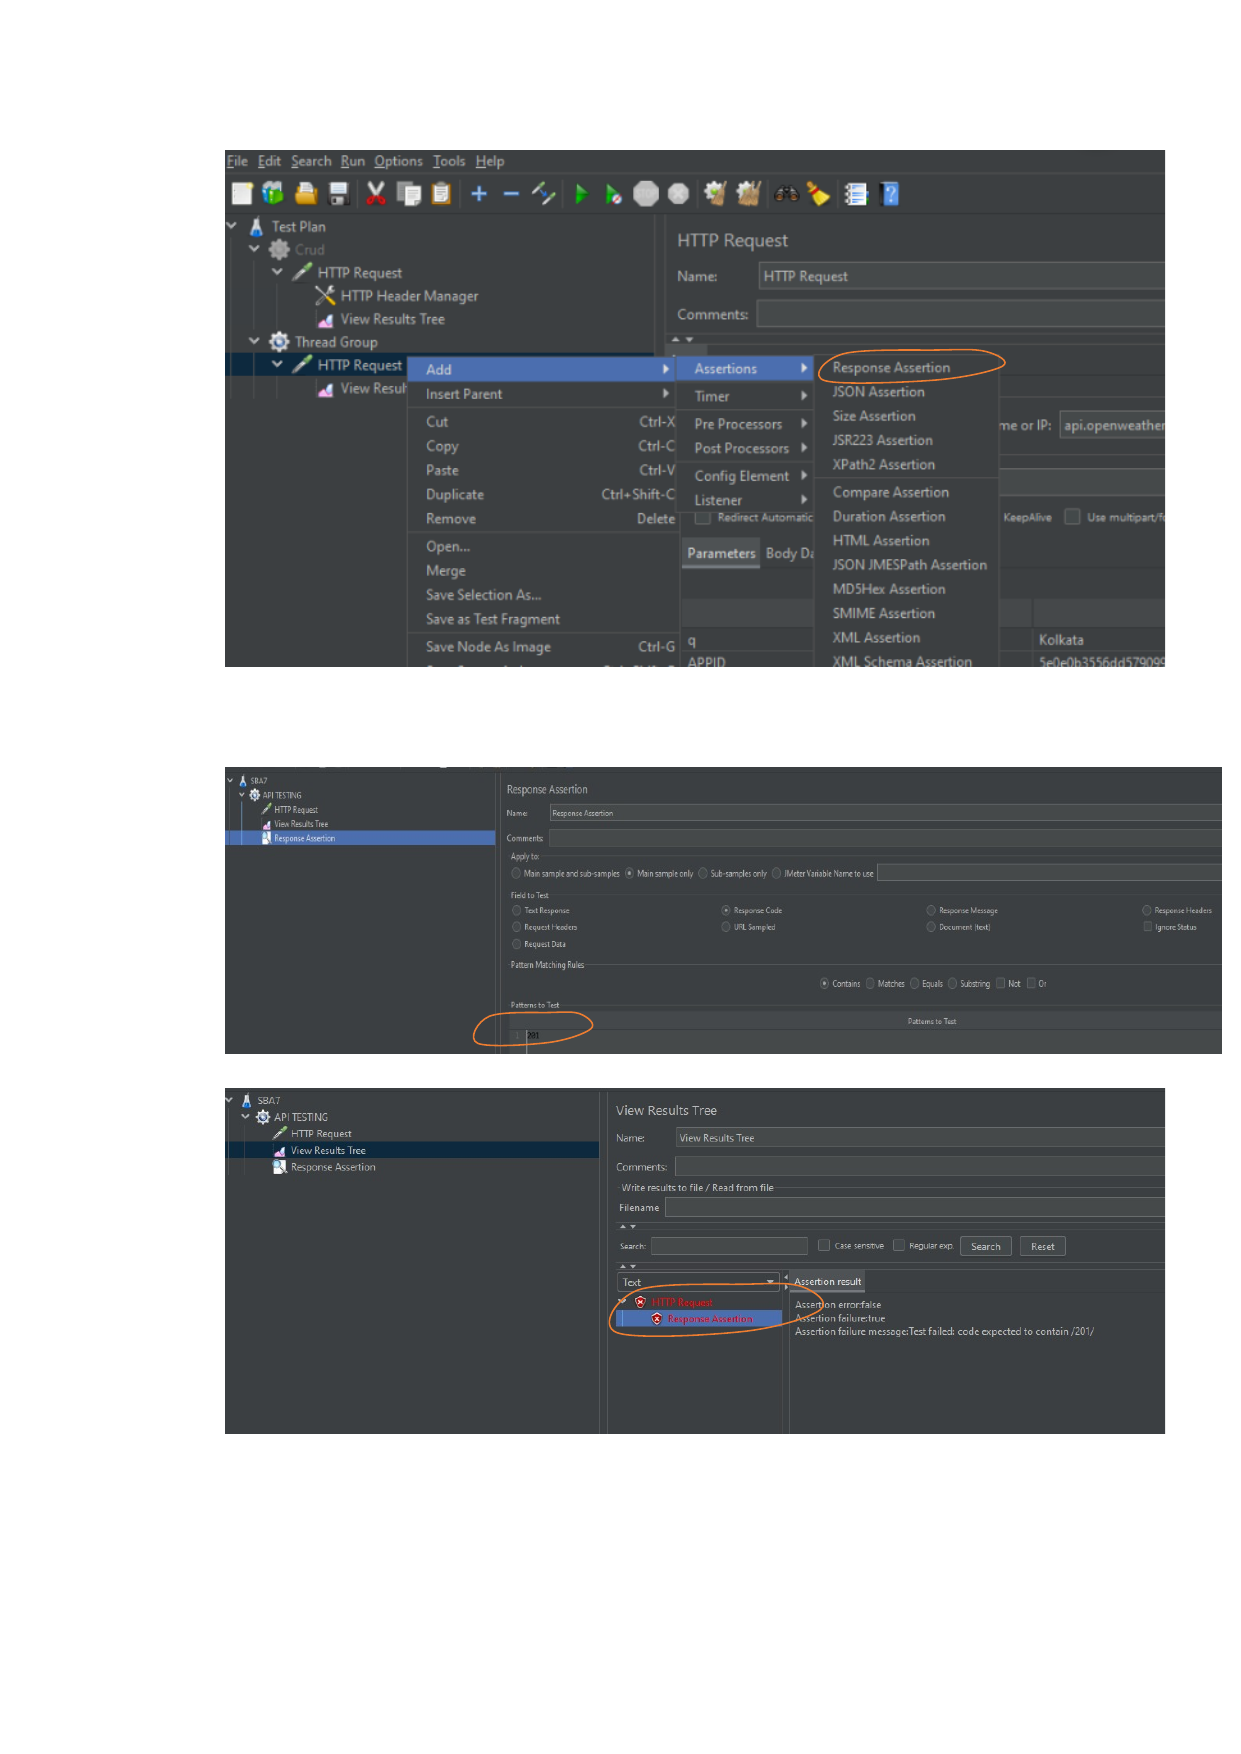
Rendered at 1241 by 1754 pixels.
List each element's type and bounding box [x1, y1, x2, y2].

picture [225, 150, 1166, 667]
picture [225, 767, 1222, 1054]
picture [225, 1088, 1166, 1434]
